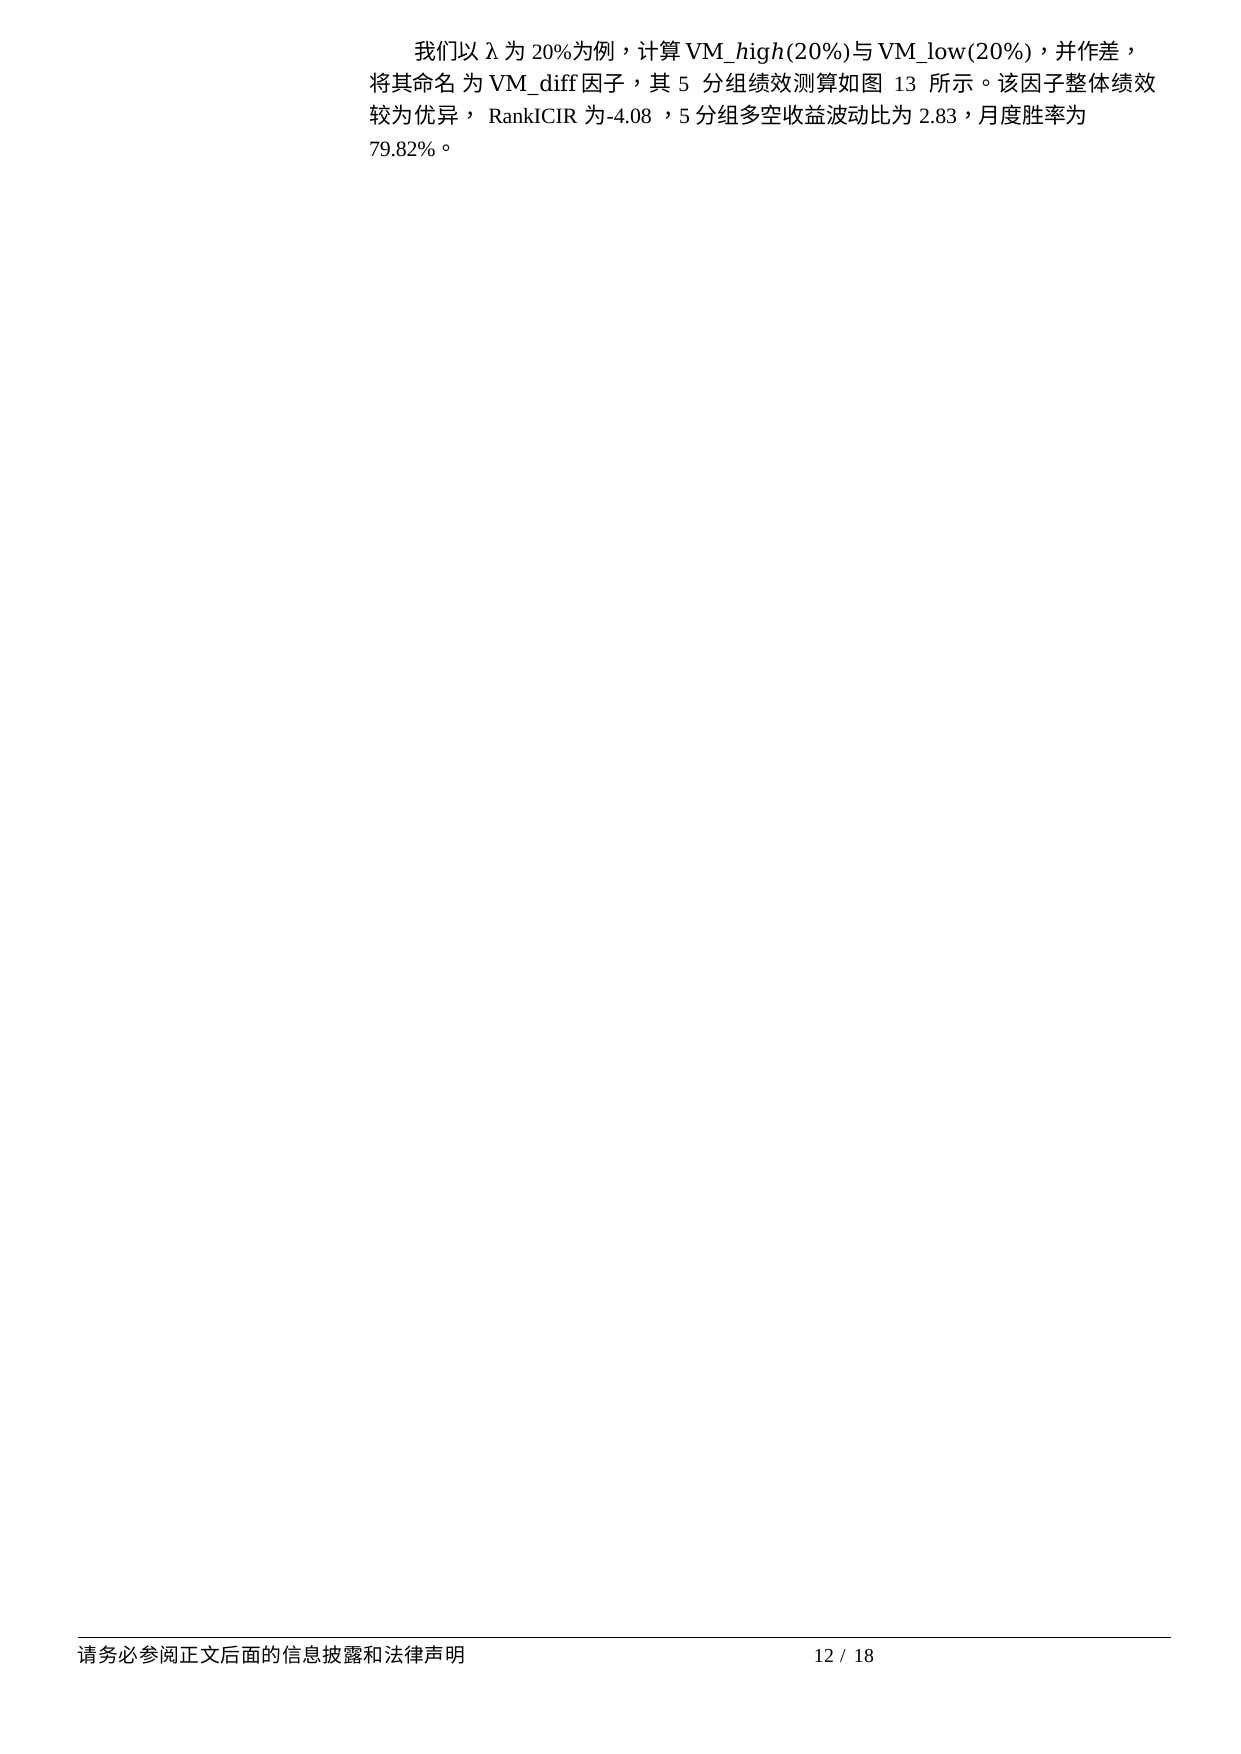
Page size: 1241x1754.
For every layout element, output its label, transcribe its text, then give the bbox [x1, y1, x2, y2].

text 我们以λ为 20%为例，计算VM_ℎigℎ(20%)与VM_low(20%)，并作差，将其命名 为VM_diff因子，其 5 分组绩效测算如图 13 所示。该因子整体绩效较为优异， RankICIR 为-4.08 ，5 分组多空收益波动比为 2.83，月度胜率为 79.82%。 [369, 36, 1164, 162]
